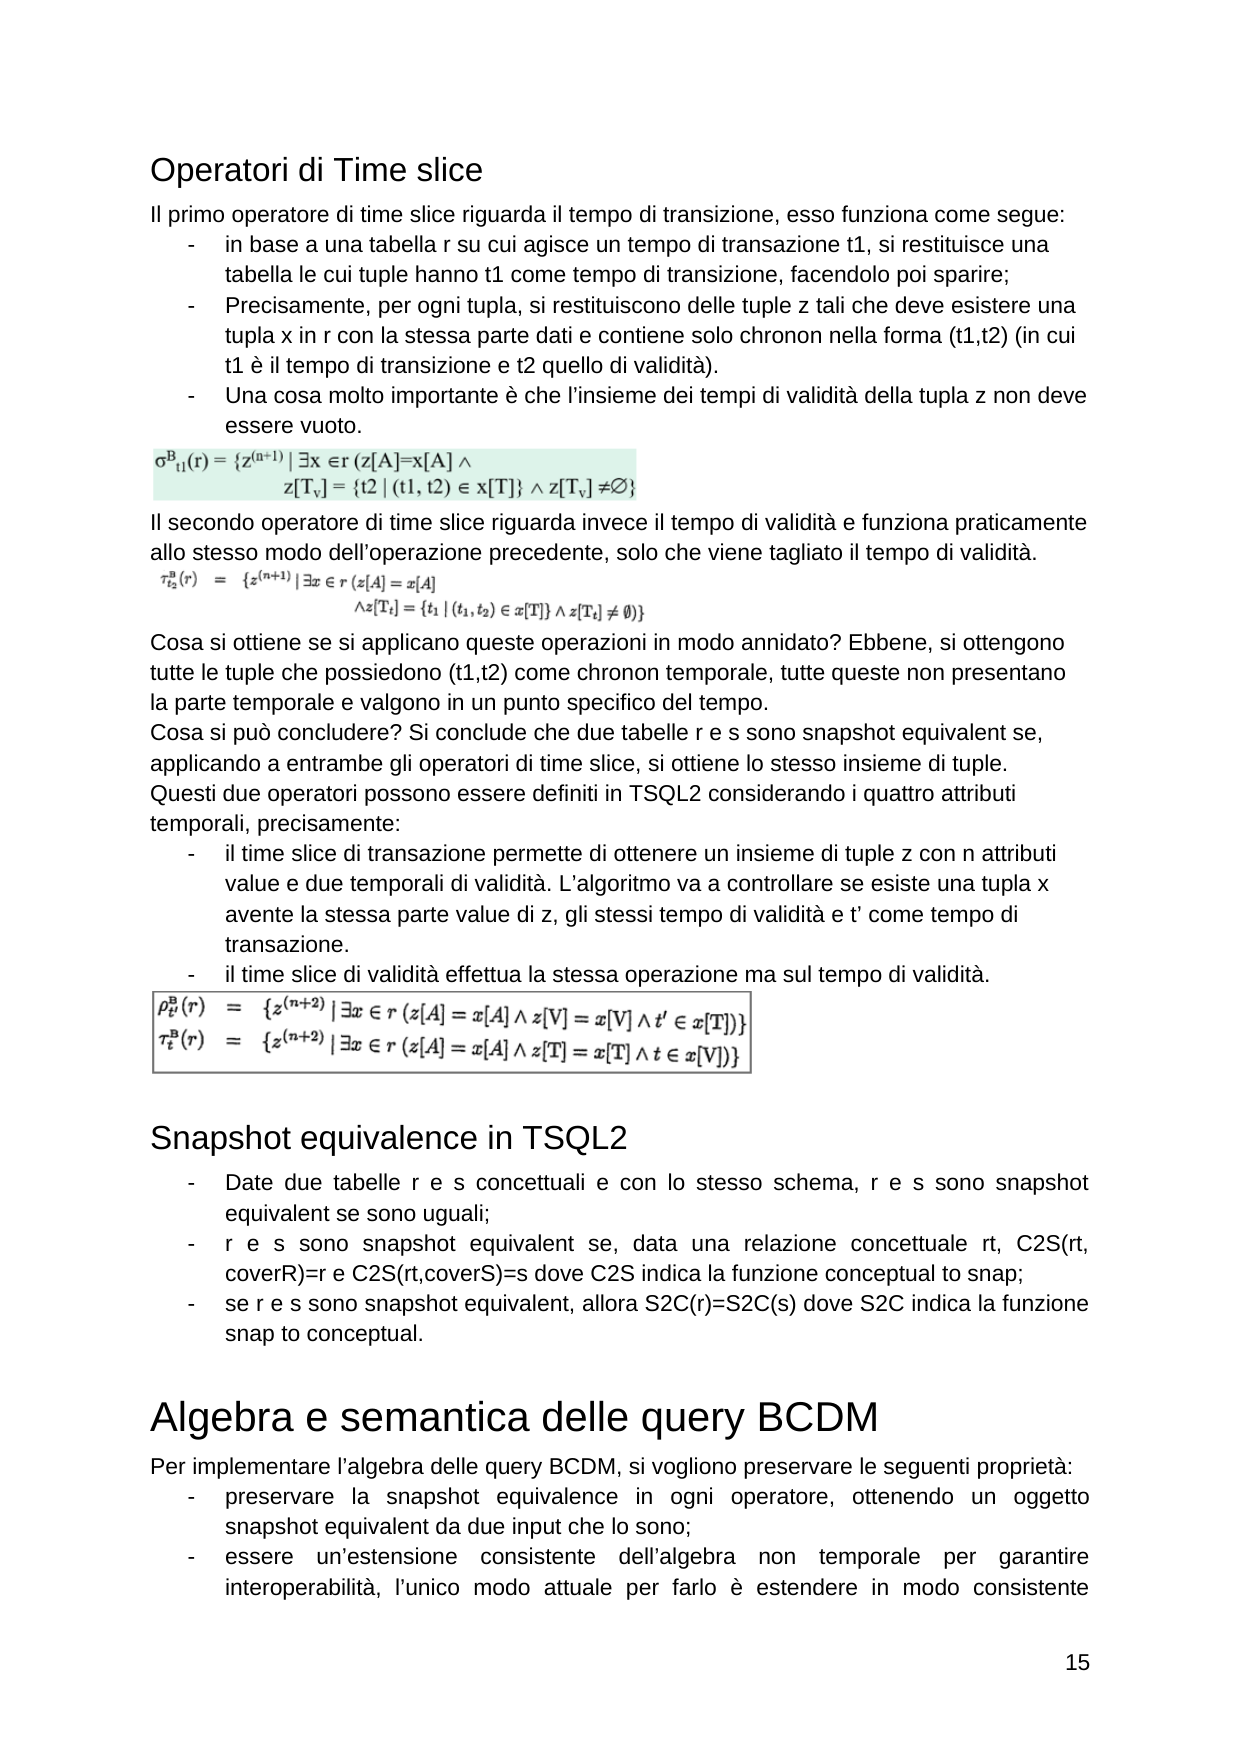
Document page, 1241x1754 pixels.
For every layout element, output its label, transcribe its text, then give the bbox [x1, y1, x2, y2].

subtitle Operatori di Time slice [150, 150, 1090, 188]
list Precisamente, per ogni tupla, si restituiscono delle tuple z tali che deve esistere una tupla x in r con la stessa parte dati e contiene solo chronon nella forma (t1,t2) (in cui t1 è il tempo di transizione e t2 quello di validità). [187, 292, 1090, 378]
list r e s sono snapshot equivalent se, data una relazione concettuale rt, C2S(rt, coverR)=r e C2S(rt,coverS)=s dove C2S indica la funzione conceptual to snap; [187, 1230, 1090, 1286]
list il time slice di validità effettua la stessa operazione ma sul tempo di validità. [187, 961, 1090, 987]
text Il secondo operatore di time slice riguarda invece il tempo di validità e funziona praticamente allo stesso modo dell’operazione precedente, solo che viene tagliato il tempo di validità. [150, 508, 1090, 565]
picture [150, 442, 642, 505]
list se r e s sono snapshot equivalent, allora S2C(r)=S2C(s) dove S2C indica la funzione snap to conceptual. [187, 1290, 1090, 1347]
list in base a una tabella r su cui agisce un tempo di transazione t1, si restituisce una tabella le cui tuple hanno t1 come tempo di transizione, facendolo poi sparire; [187, 231, 1090, 288]
text Cosa si ottiene se si applicano queste operazioni in modo annidato? Ebbene, si ottengono tutte le tuple che possiedono (t1,t2) come chronon temporale, tutte queste non presentano la parte temporale e valgono in un punto specifico del tempo. [150, 629, 1090, 716]
list il time slice di transazione permette di ottenere un insieme di tuple z con n attributi value e due temporali di validità. L’algoritmo va a controllare se esiste una tupla x avente la stessa parte value di z, gli stessi tempo di validità e t’ come tempo di transazione. [187, 840, 1090, 957]
picture [150, 568, 651, 625]
text Il primo operatore di time slice riguarda il tempo di transizione, esso funziona come segue: [150, 201, 1090, 227]
subtitle Snapshot equivalence in TSQL2 [150, 1118, 1090, 1157]
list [187, 1543, 1090, 1600]
list Una cosa molto importante è che l’insieme dei tempi di validità della tupla z non deve essere vuoto. [187, 382, 1090, 439]
picture [150, 991, 754, 1077]
list Date due tabelle r e s concettuali e con lo stesso schema, r e s sono snapshot equivalent se sono uguali; [187, 1169, 1090, 1226]
subtitle Algebra e semantica delle query BCDM [150, 1392, 1090, 1440]
text Cosa si può concludere? Si conclude che due tabelle r e s sono snapshot equivalent se, applicando a entrambe gli operatori di time slice, si ottiene lo stesso insieme di tuple. [150, 719, 1090, 776]
list preservare la snapshot equivalence in ogni operatore, ottenendo un oggetto snapshot equivalent da due input che lo sono; [187, 1483, 1090, 1539]
text Questi due operatori possono essere definiti in TSQL2 considerando i quattro attributi temporali, precisamente: [150, 780, 1090, 836]
text Per implementare l’algebra delle query BCDM, si vogliono preservare le seguenti proprietà: [150, 1453, 1090, 1479]
